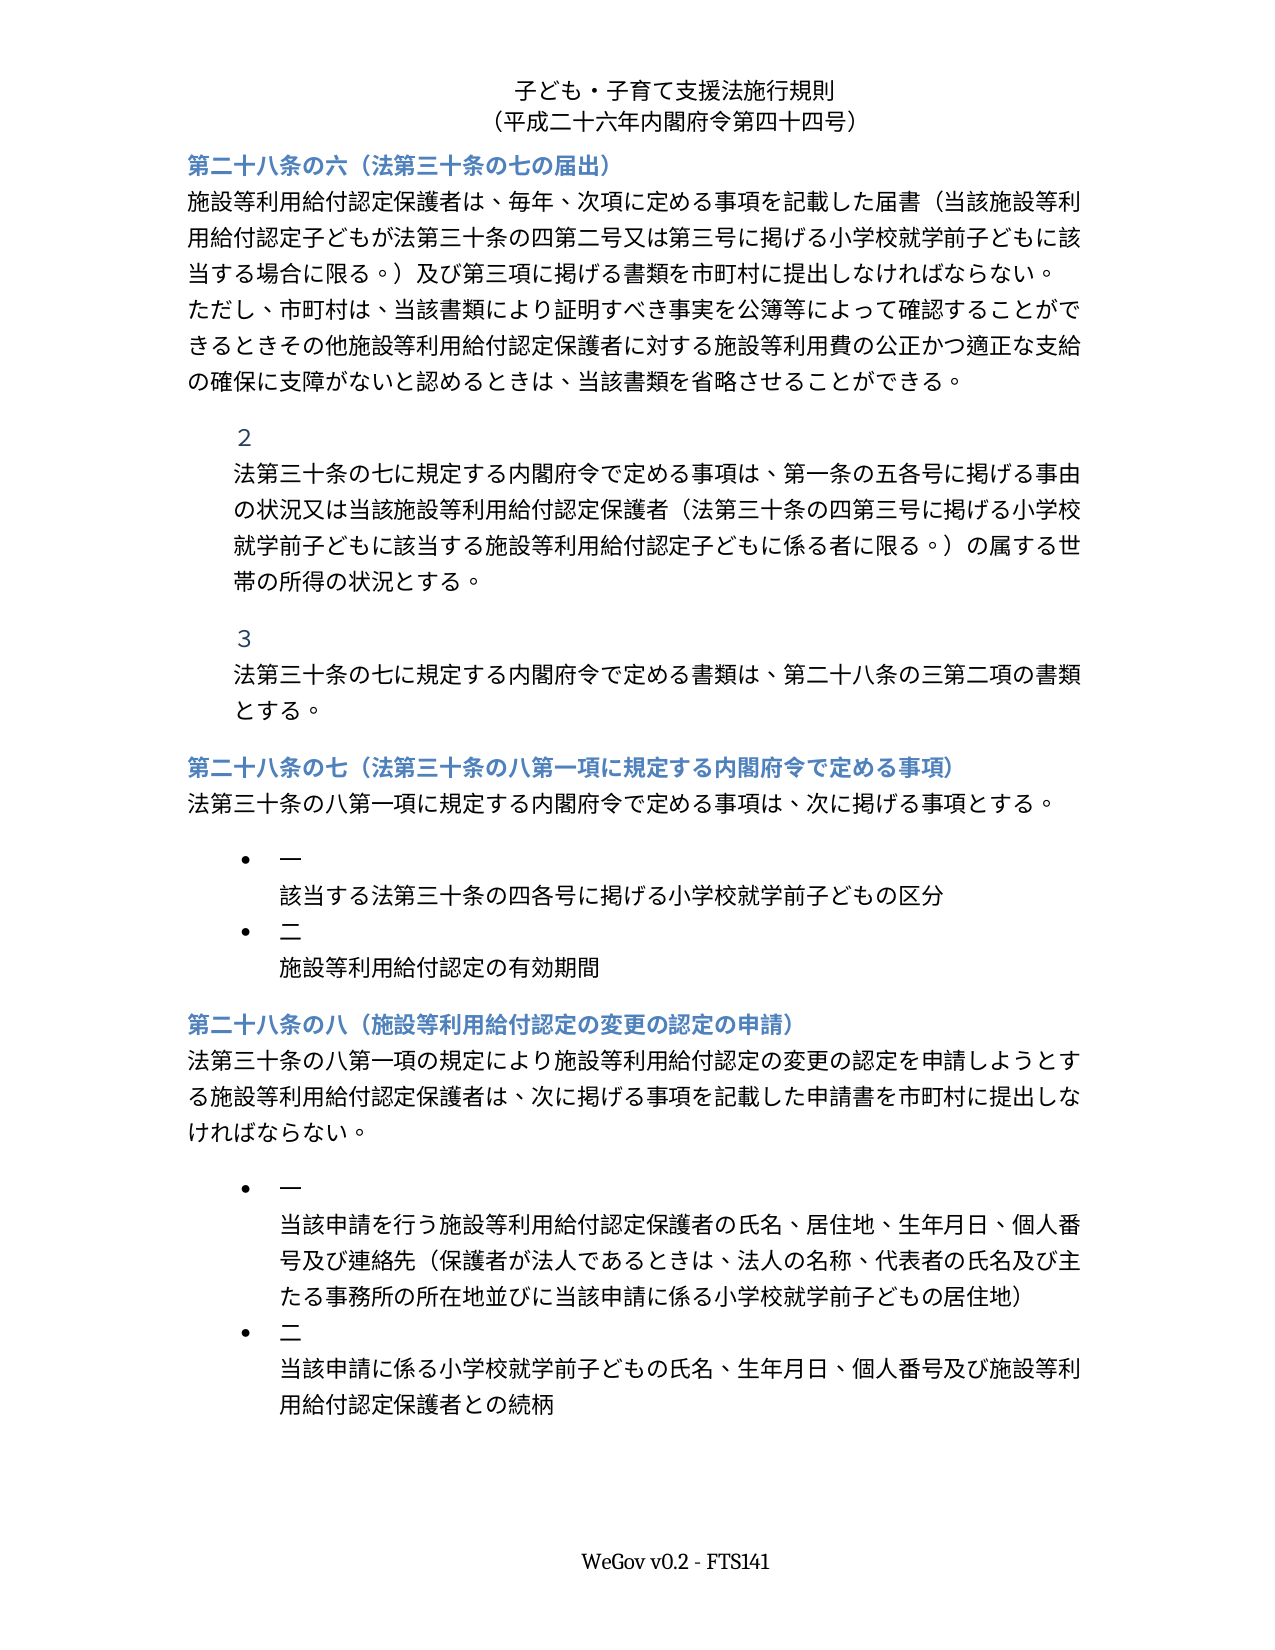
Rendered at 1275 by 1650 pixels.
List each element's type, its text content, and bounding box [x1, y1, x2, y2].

list 二 当該申請に係る小学校就学前子どもの氏名、生年月日、個人番号及び施設等利用給付認定保護者との続柄 [242, 1317, 1087, 1420]
text 法第三十条の七に規定する内閣府令で定める書類は、第二十八条の三第二項の書類とする。 [233, 659, 1087, 726]
text 法第三十条の八第一項の規定により施設等利用給付認定の変更の認定を申請しようとする施設等利用給付認定保護者は、次に掲げる事項を記載した申請書を市町村に提出しなければならない。 [187, 1045, 1087, 1148]
list 二 施設等利用給付認定の有効期間 [242, 916, 1087, 983]
list 一 該当する法第三十条の四各号に掲げる小学校就学前子どもの区分 [242, 844, 1087, 911]
subtitle 第二十八条の六（法第三十条の七の届出） [187, 150, 1087, 181]
text 法第三十条の八第一項に規定する内閣府令で定める事項は、次に掲げる事項とする。 [187, 787, 1087, 819]
subtitle ２ [233, 422, 1087, 454]
subtitle 第二十八条の八（施設等利用給付認定の変更の認定の申請） [187, 1009, 1087, 1040]
list 一 当該申請を行う施設等利用給付認定保護者の氏名、居住地、生年月日、個人番号及び連絡先（保護者が法人であるときは、法人の名称、代表者の氏名及び主たる事務所の所在地並びに当該申請に係る小学校就学前子どもの居住地） [242, 1173, 1087, 1312]
text 施設等利用給付認定保護者は、毎年、次項に定める事項を記載した届書（当該施設等利用給付認定子どもが法第三十条の四第二号又は第三号に掲げる小学校就学前子どもに該当する場合に限る。）及び第三項に掲げる書類を市町村に提出しなければならない。 ただし、市町村は、当該書類により証明すべき事実を公簿等によって確認することができるときその他施設等利用給付認定保護者に対する施設等利用費の公正かつ適正な支給の確保に支障がないと認めるときは、当該書類を省略させることができる。 [187, 186, 1087, 397]
text 法第三十条の七に規定する内閣府令で定める事項は、第一条の五各号に掲げる事由の状況又は当該施設等利用給付認定保護者（法第三十条の四第三号に掲げる小学校就学前子どもに該当する施設等利用給付認定子どもに係る者に限る。）の属する世帯の所得の状況とする。 [233, 458, 1087, 597]
subtitle 第二十八条の七（法第三十条の八第一項に規定する内閣府令で定める事項） [187, 752, 1087, 783]
subtitle ３ [233, 623, 1087, 654]
